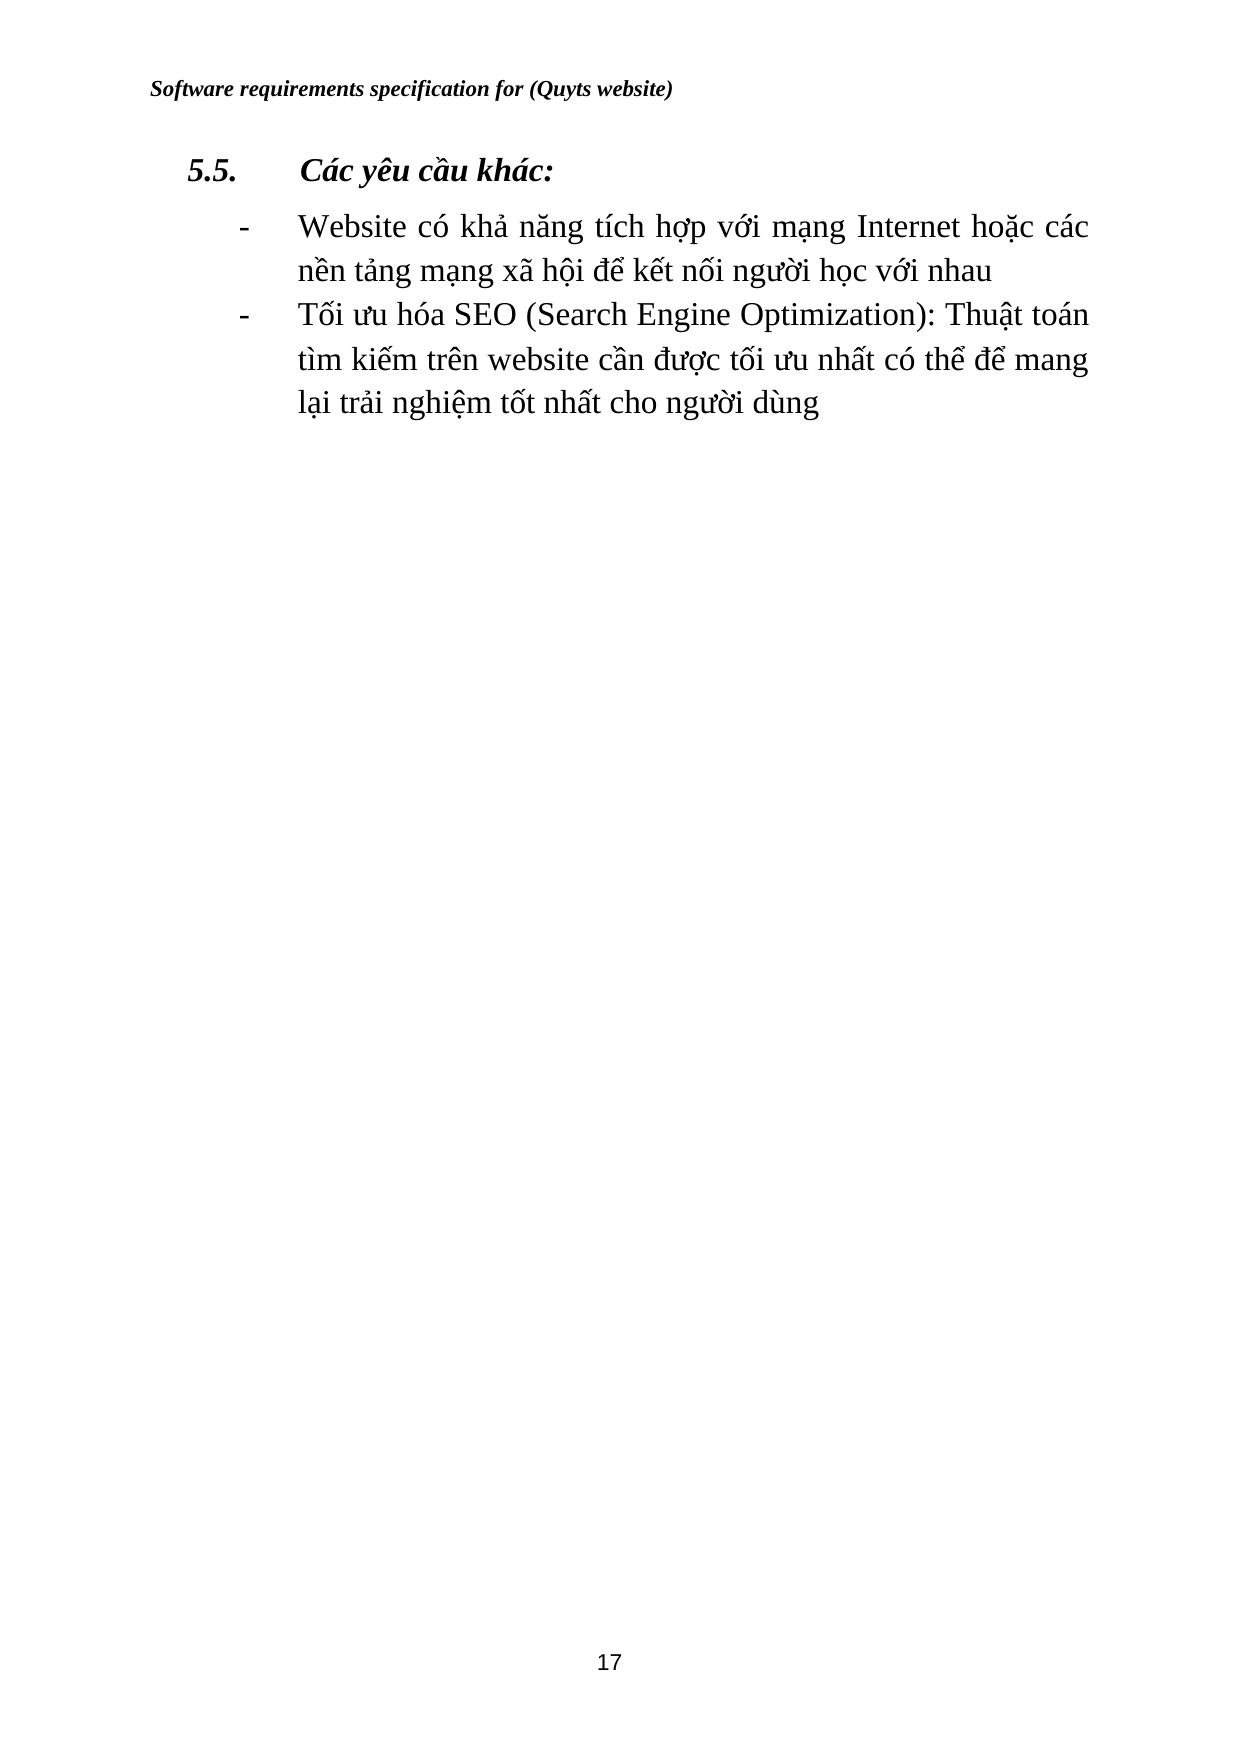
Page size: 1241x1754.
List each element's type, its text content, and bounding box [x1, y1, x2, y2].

list Website có khả năng tích hợp với mạng Internet hoặc các nền tảng mạng xã hội để kết nối người học với nhau [239, 207, 1090, 289]
subtitle Các yêu cầu khác: [187, 150, 1090, 188]
list Tối ưu hóa SEO (Search Engine Optimization): Thuật toán tìm kiếm trên website cần được tối ưu nhất có thể để mang lại trải nghiệm tốt nhất cho người dùng [239, 295, 1090, 421]
